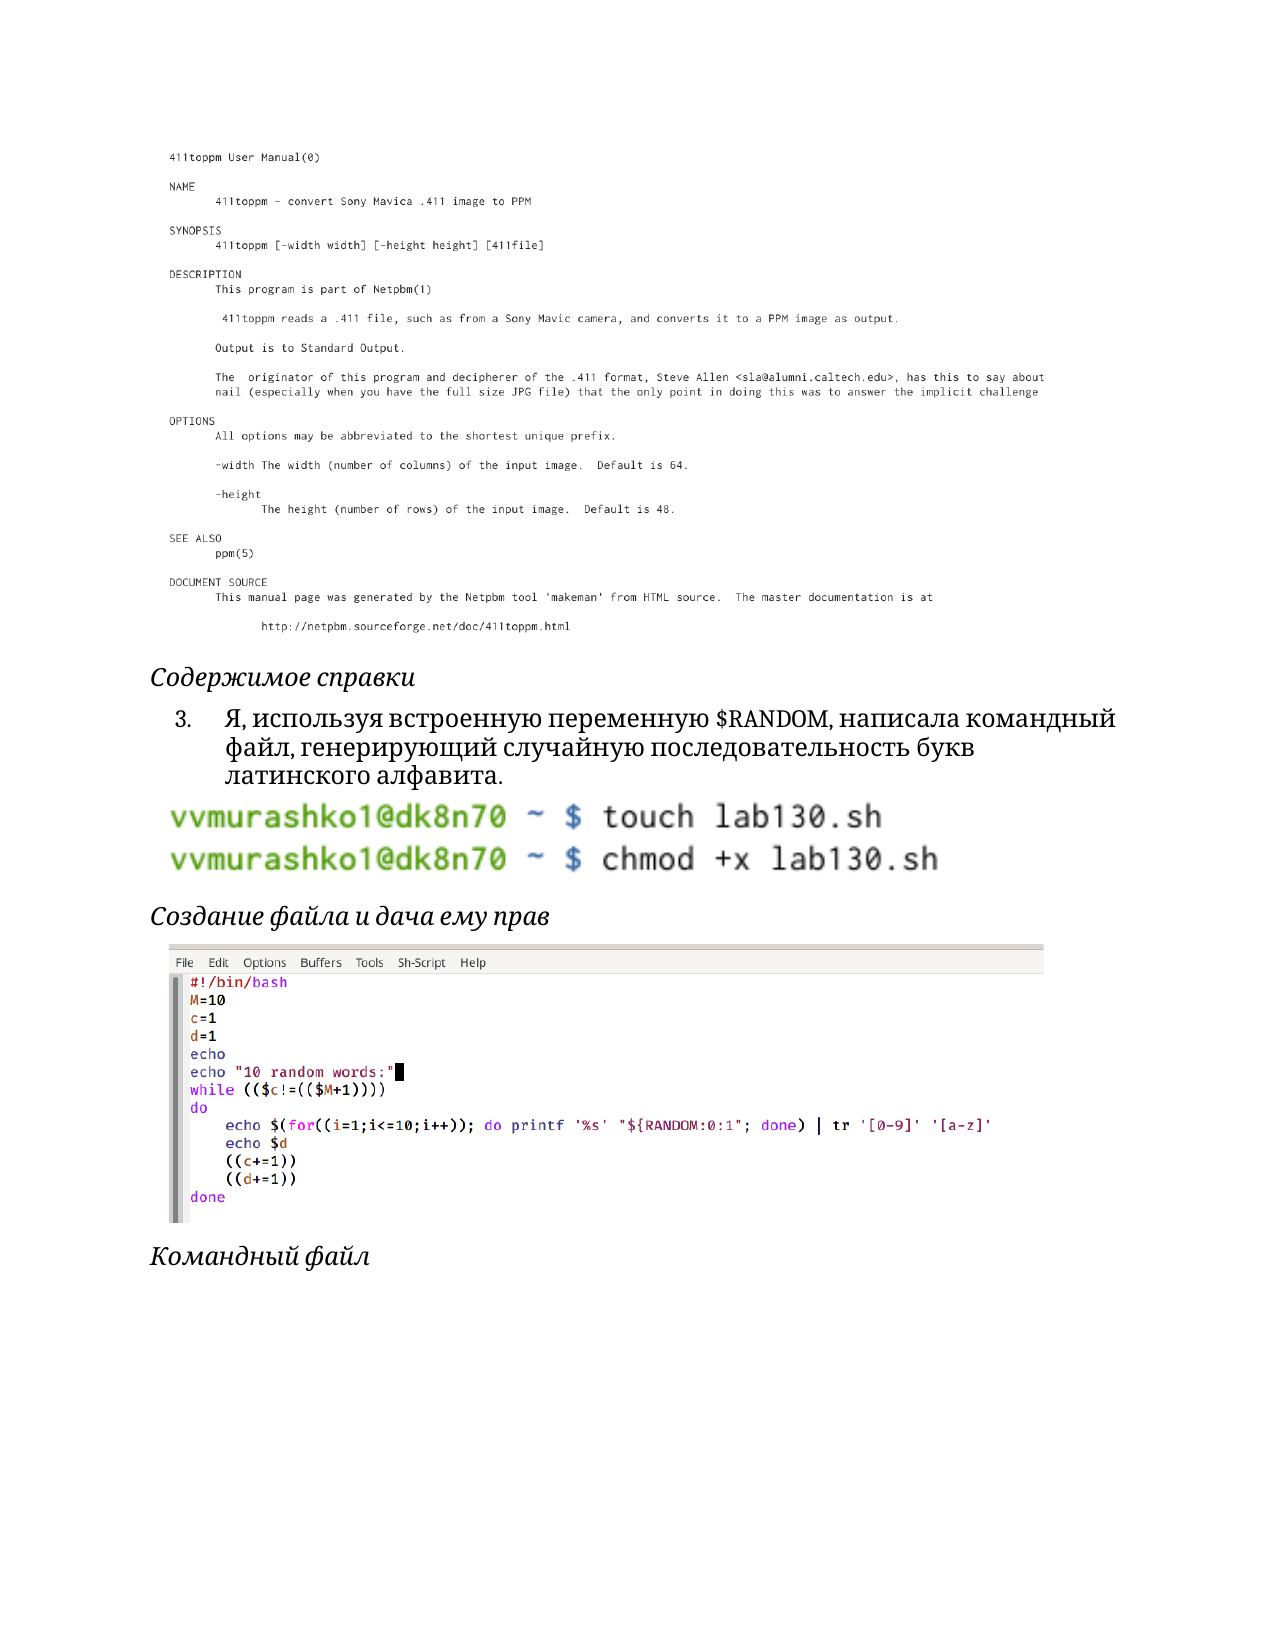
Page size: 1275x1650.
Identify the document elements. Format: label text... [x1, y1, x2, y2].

picture [168, 150, 1044, 643]
text Создание файла и дача ему прав [150, 903, 1125, 932]
text Содержимое справки [150, 663, 1125, 692]
picture [168, 944, 1044, 1223]
text Командный файл [150, 1243, 1125, 1272]
list Я, используя встроенную переменную $RANDOM, написала командный файл, генерирующий случайную последовательность букв латинского алфавита. [175, 705, 1125, 791]
picture [168, 794, 1042, 883]
